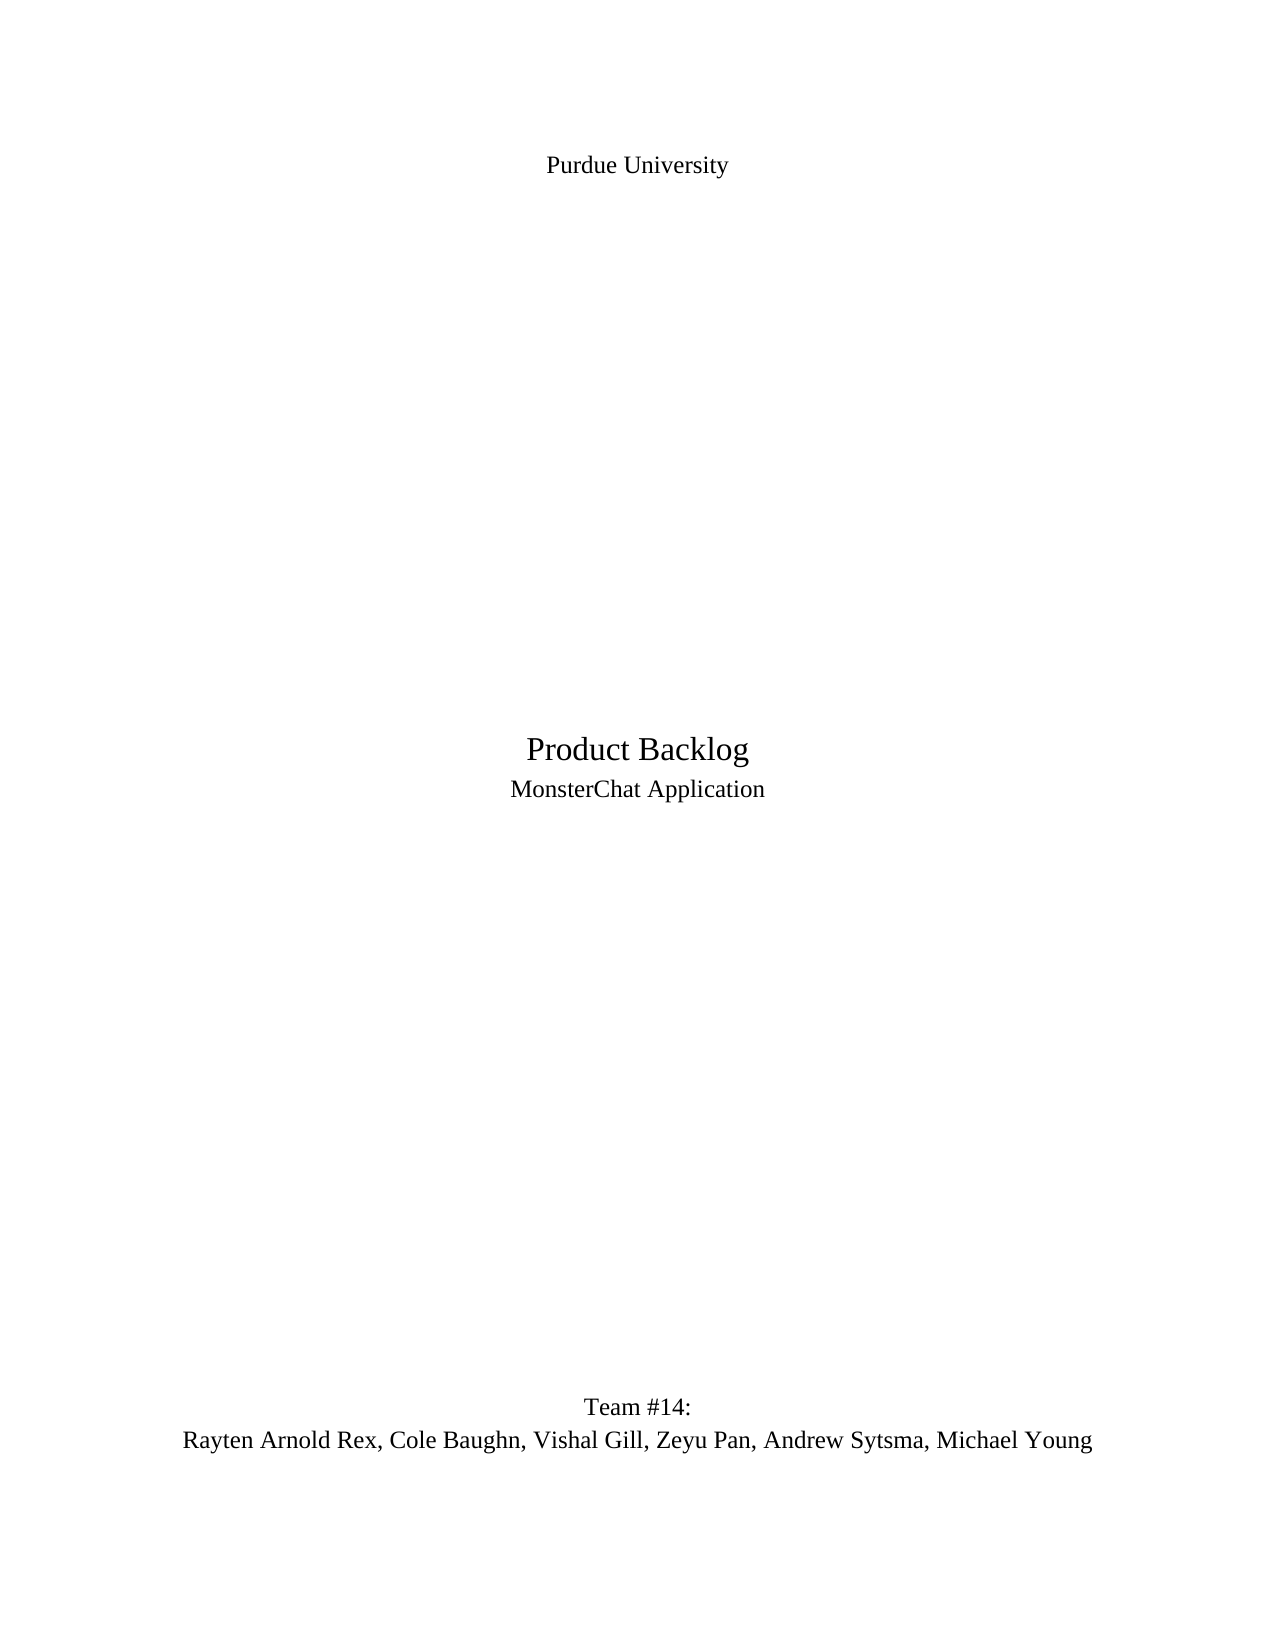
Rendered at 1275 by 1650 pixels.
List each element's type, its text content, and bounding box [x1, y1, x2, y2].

text Team #14: [150, 1392, 1125, 1421]
text MonsterChat Application [150, 774, 1125, 802]
text Rayten Arnold Rex, Cole Baughn, Vishal Gill, Zeyu Pan, Andrew Sytsma, Michael Young [150, 1425, 1125, 1454]
text Purdue University [150, 150, 1125, 179]
text Product Backlog [150, 729, 1125, 768]
